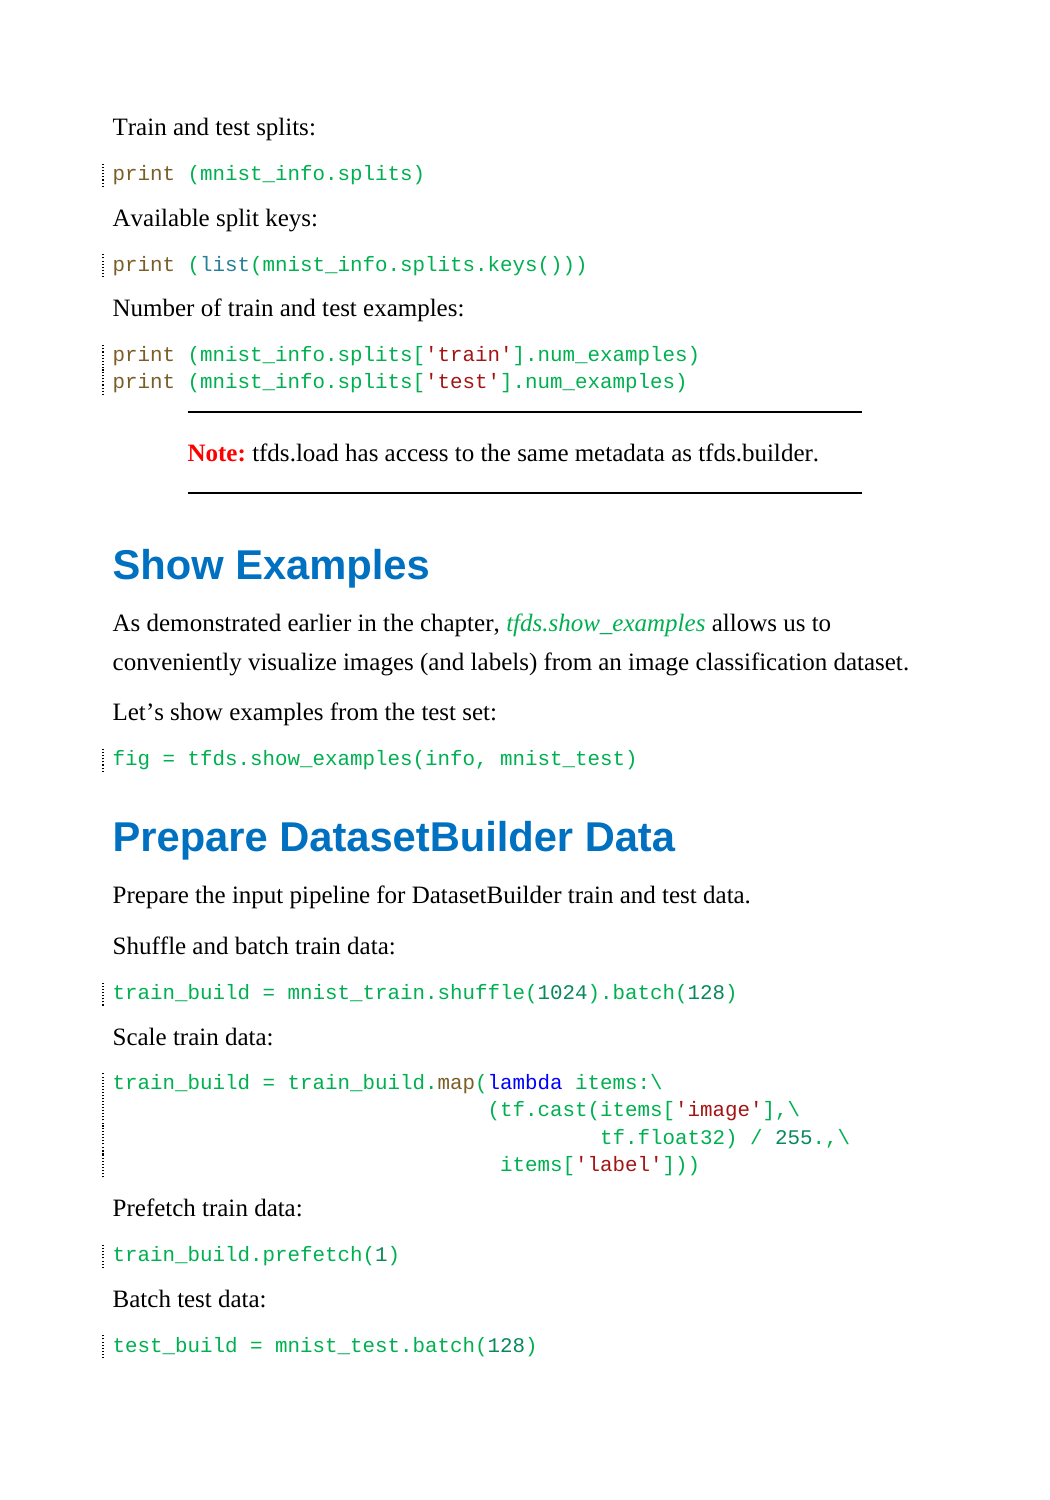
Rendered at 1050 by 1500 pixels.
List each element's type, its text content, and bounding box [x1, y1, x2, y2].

text fig = tfds.show_examples(info, mnist_test) [102, 748, 937, 772]
text print (mnist_info.splits['train'].num_examples) [102, 344, 937, 368]
text Available split keys: [112, 203, 937, 232]
text Note: tfds.load has access to the same metadata as tfds.builder. [187, 412, 862, 494]
text Let’s show examples from the test set: [112, 697, 937, 726]
subtitle Show Examples [112, 541, 937, 589]
text train_build = mnist_train.shuffle(1024).batch(128) [102, 982, 937, 1006]
text print (list(mnist_info.splits.keys())) [102, 254, 937, 277]
text Number of train and test examples: [112, 293, 937, 322]
text Train and test splits: [112, 112, 937, 141]
text Prepare the input pipeline for DatasetBuilder train and test data. [112, 880, 937, 909]
text As demonstrated earlier in the chapter, tfds.show_examples allows us to conveniently visualize images (and labels) from an image classification dataset. [112, 608, 937, 675]
text Prefetch train data: [112, 1193, 937, 1222]
text Batch test data: [112, 1284, 937, 1313]
text items['label'])) [102, 1154, 937, 1177]
text train_build.prefetch(1) [102, 1244, 937, 1268]
text Shuffle and batch train data: [112, 931, 937, 960]
text Scale train data: [112, 1022, 937, 1050]
text train_build = train_build.map(lambda items:\ [102, 1072, 937, 1096]
subtitle Prepare DatasetBuilder Data [112, 813, 937, 861]
text print (mnist_info.splits) [102, 163, 937, 187]
text print (mnist_info.splits['test'].num_examples) [102, 371, 937, 395]
text tf.float32) / 255.,\ [102, 1127, 937, 1150]
text (tf.cast(items['image'],\ [102, 1099, 937, 1123]
text test_build = mnist_test.batch(128) [102, 1335, 937, 1358]
